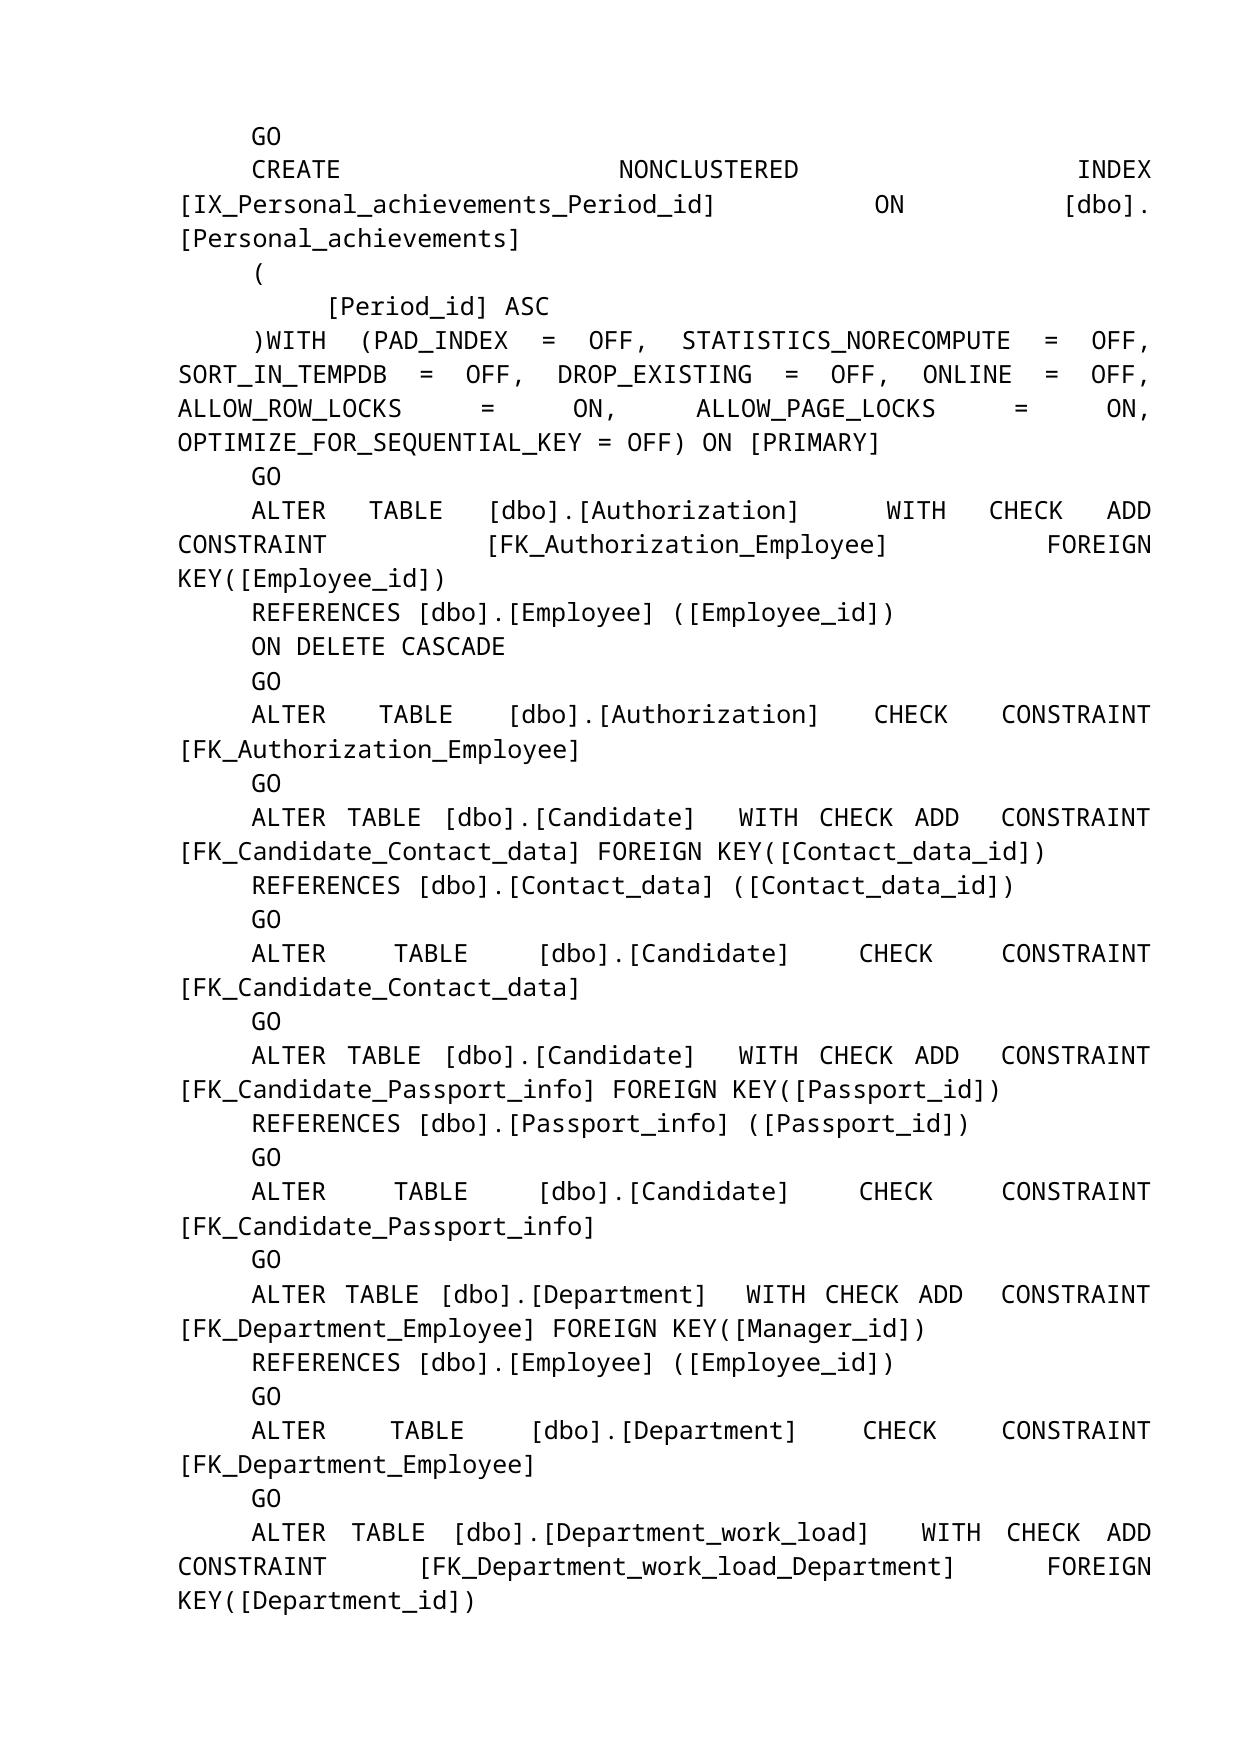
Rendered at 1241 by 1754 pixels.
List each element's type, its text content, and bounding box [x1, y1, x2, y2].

text GO [177, 663, 1152, 697]
text GO [177, 765, 1152, 799]
text REFERENCES [dbo].[Employee] ([Employee_id]) [177, 595, 1152, 629]
text GO [177, 1378, 1152, 1412]
text REFERENCES [dbo].[Employee] ([Employee_id]) [177, 1344, 1152, 1378]
text CREATE NONCLUSTERED INDEX [IX_Personal_achievements_Period_id] ON [dbo].[Personal_achievements] [177, 152, 1152, 254]
text ALTER TABLE [dbo].[Department] CHECK CONSTRAINT [FK_Department_Employee] [177, 1412, 1152, 1481]
text ALTER TABLE [dbo].[Candidate] WITH CHECK ADD CONSTRAINT [FK_Candidate_Contact_data] FOREIGN KEY([Contact_data_id]) [177, 799, 1152, 867]
text ALTER TABLE [dbo].[Authorization] WITH CHECK ADD CONSTRAINT [FK_Authorization_Employee] FOREIGN KEY([Employee_id]) [177, 493, 1152, 595]
text ALTER TABLE [dbo].[Candidate] CHECK CONSTRAINT [FK_Candidate_Passport_info] [177, 1174, 1152, 1242]
text ON DELETE CASCADE [177, 629, 1152, 663]
text GO [177, 459, 1152, 493]
text GO [177, 1481, 1152, 1515]
text GO [177, 1140, 1152, 1174]
text ( [177, 254, 1152, 288]
text ALTER TABLE [dbo].[Department] WITH CHECK ADD CONSTRAINT [FK_Department_Employee] FOREIGN KEY([Manager_id]) [177, 1276, 1152, 1344]
text ALTER TABLE [dbo].[Authorization] CHECK CONSTRAINT [FK_Authorization_Employee] [177, 697, 1152, 765]
text GO [177, 118, 1152, 152]
text ALTER TABLE [dbo].[Candidate] CHECK CONSTRAINT [FK_Candidate_Contact_data] [177, 936, 1152, 1004]
text ALTER TABLE [dbo].[Candidate] WITH CHECK ADD CONSTRAINT [FK_Candidate_Passport_info] FOREIGN KEY([Passport_id]) [177, 1038, 1152, 1106]
text GO [177, 1242, 1152, 1276]
text REFERENCES [dbo].[Contact_data] ([Contact_data_id]) [177, 867, 1152, 902]
text GO [177, 902, 1152, 936]
text GO [177, 1004, 1152, 1038]
text REFERENCES [dbo].[Passport_info] ([Passport_id]) [177, 1106, 1152, 1140]
text ALTER TABLE [dbo].[Department_work_load] WITH CHECK ADD CONSTRAINT [FK_Department_work_load_Department] FOREIGN KEY([Department_id]) [177, 1515, 1152, 1617]
text [Period_id] ASC [177, 288, 1152, 322]
